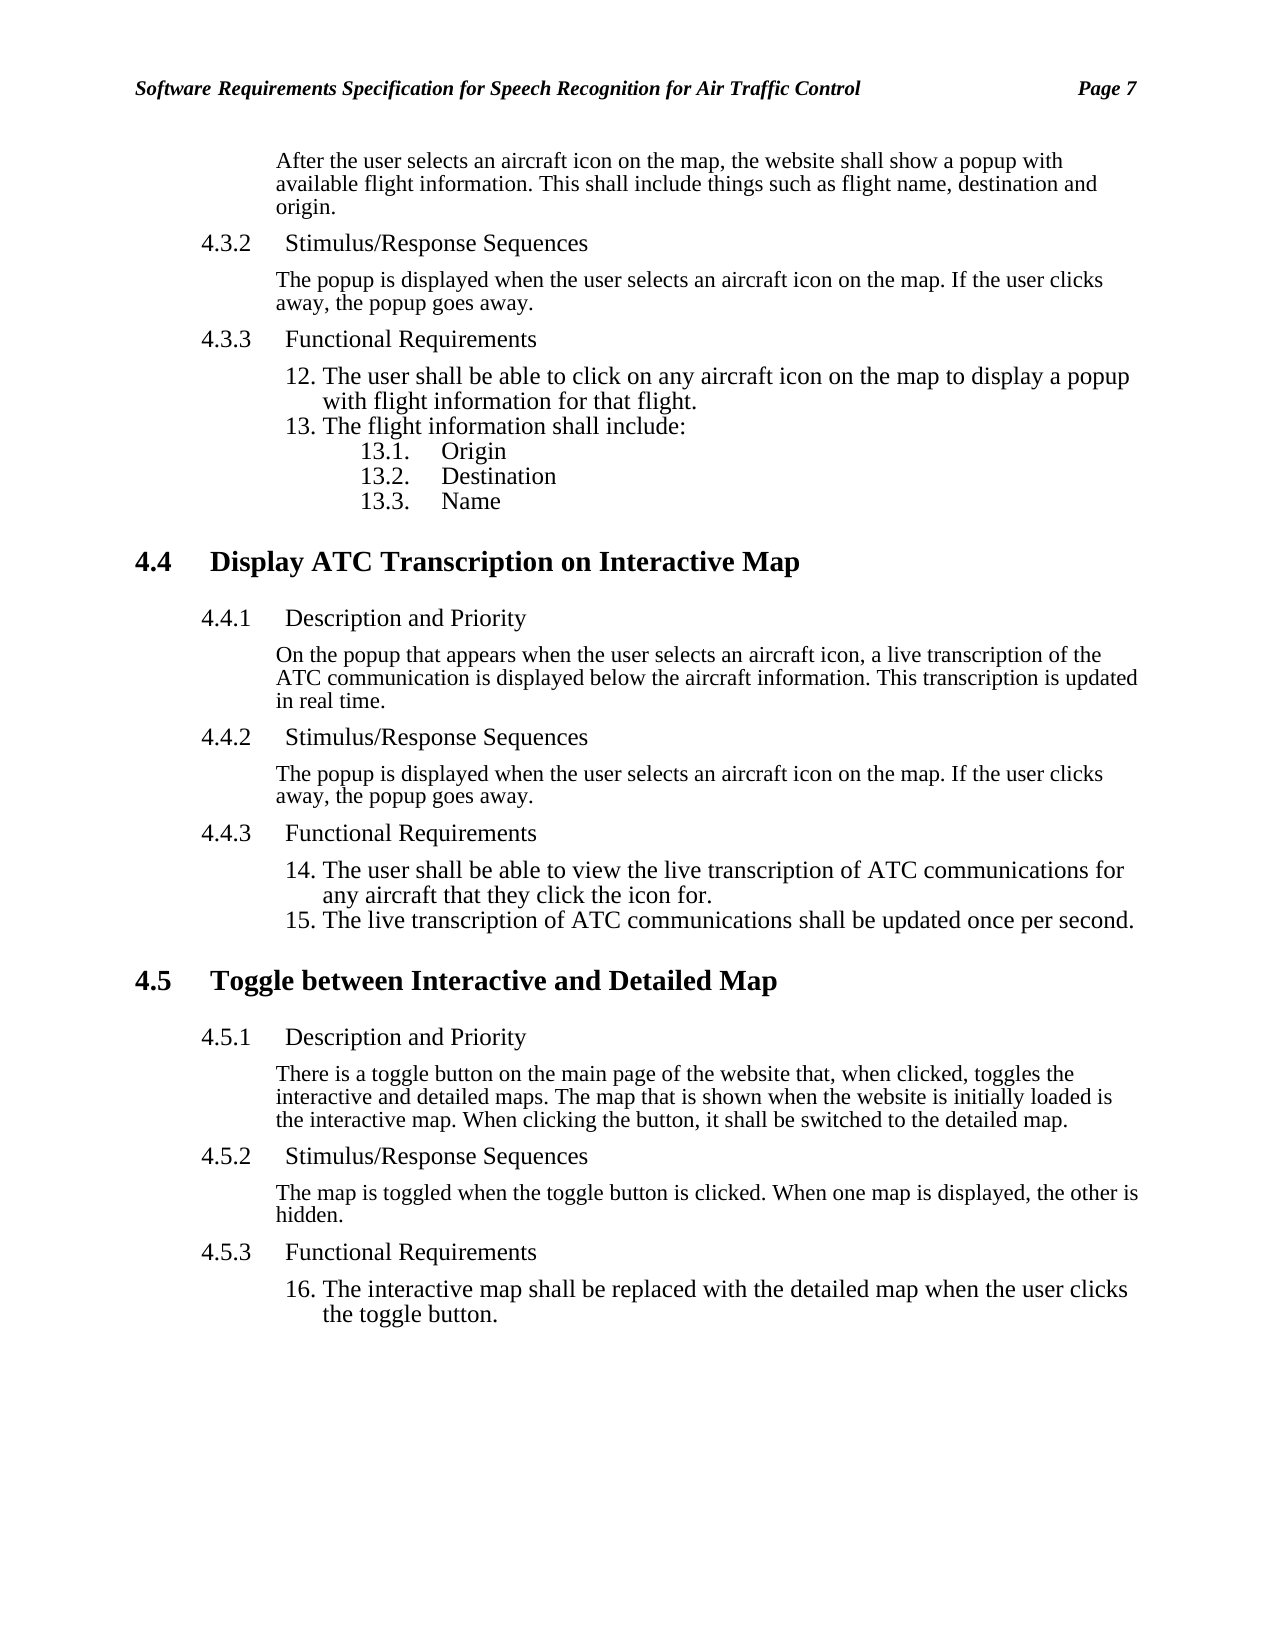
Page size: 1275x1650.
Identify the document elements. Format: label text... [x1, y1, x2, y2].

text 4.4.1 Description and Priority [201, 606, 1140, 631]
text There is a toggle button on the main page of the website that, when clicked, toggles the interactive and detailed maps. The map that is shown when the website is initially loaded is the interactive map. When clicking the button, it shall be switched to the detailed map. [276, 1063, 1140, 1132]
text 4.3.3 Functional Requirements [201, 327, 1140, 352]
text The map is toggled when the toggle button is clicked. When one map is displayed, the other is hidden. [276, 1182, 1140, 1227]
list Origin [360, 439, 1140, 464]
list Destination [360, 464, 1140, 489]
text The popup is displayed when the user selects an aircraft icon on the map. If the user clicks away, the popup goes away. [276, 763, 1140, 808]
text On the popup that appears when the user selects an aircraft icon, a live transcription of the ATC communication is displayed below the aircraft information. This transcription is updated in real time. [276, 644, 1140, 713]
text 4.4.3 Functional Requirements [201, 821, 1140, 846]
text 4.5.1 Description and Priority [201, 1025, 1140, 1050]
list The flight information shall include: [285, 414, 1140, 439]
text 4.4.2 Stimulus/Response Sequences [201, 725, 1140, 750]
text 4.3.2 Stimulus/Response Sequences [201, 231, 1140, 256]
text 4.5.2 Stimulus/Response Sequences [201, 1144, 1140, 1169]
text After the user selects an aircraft icon on the map, the website shall show a popup with available flight information. This shall include things such as flight name, destination and origin. [276, 150, 1140, 219]
subtitle Display ATC Transcription on Interactive Map [135, 544, 1140, 577]
list The interactive map shall be replaced with the detailed map when the user clicks the toggle button. [285, 1277, 1140, 1327]
list Name [360, 489, 1140, 514]
list The user shall be able to view the live transcription of ATC communications for any aircraft that they click the icon for. [285, 858, 1140, 908]
text The popup is displayed when the user selects an aircraft icon on the map. If the user clicks away, the popup goes away. [276, 269, 1140, 314]
subtitle Toggle between Interactive and Detailed Map [135, 963, 1140, 996]
list The user shall be able to click on any aircraft icon on the map to display a popup with flight information for that flight. [285, 364, 1140, 414]
list The live transcription of ATC communications shall be updated once per second. [285, 908, 1140, 933]
text 4.5.3 Functional Requirements [201, 1240, 1140, 1265]
